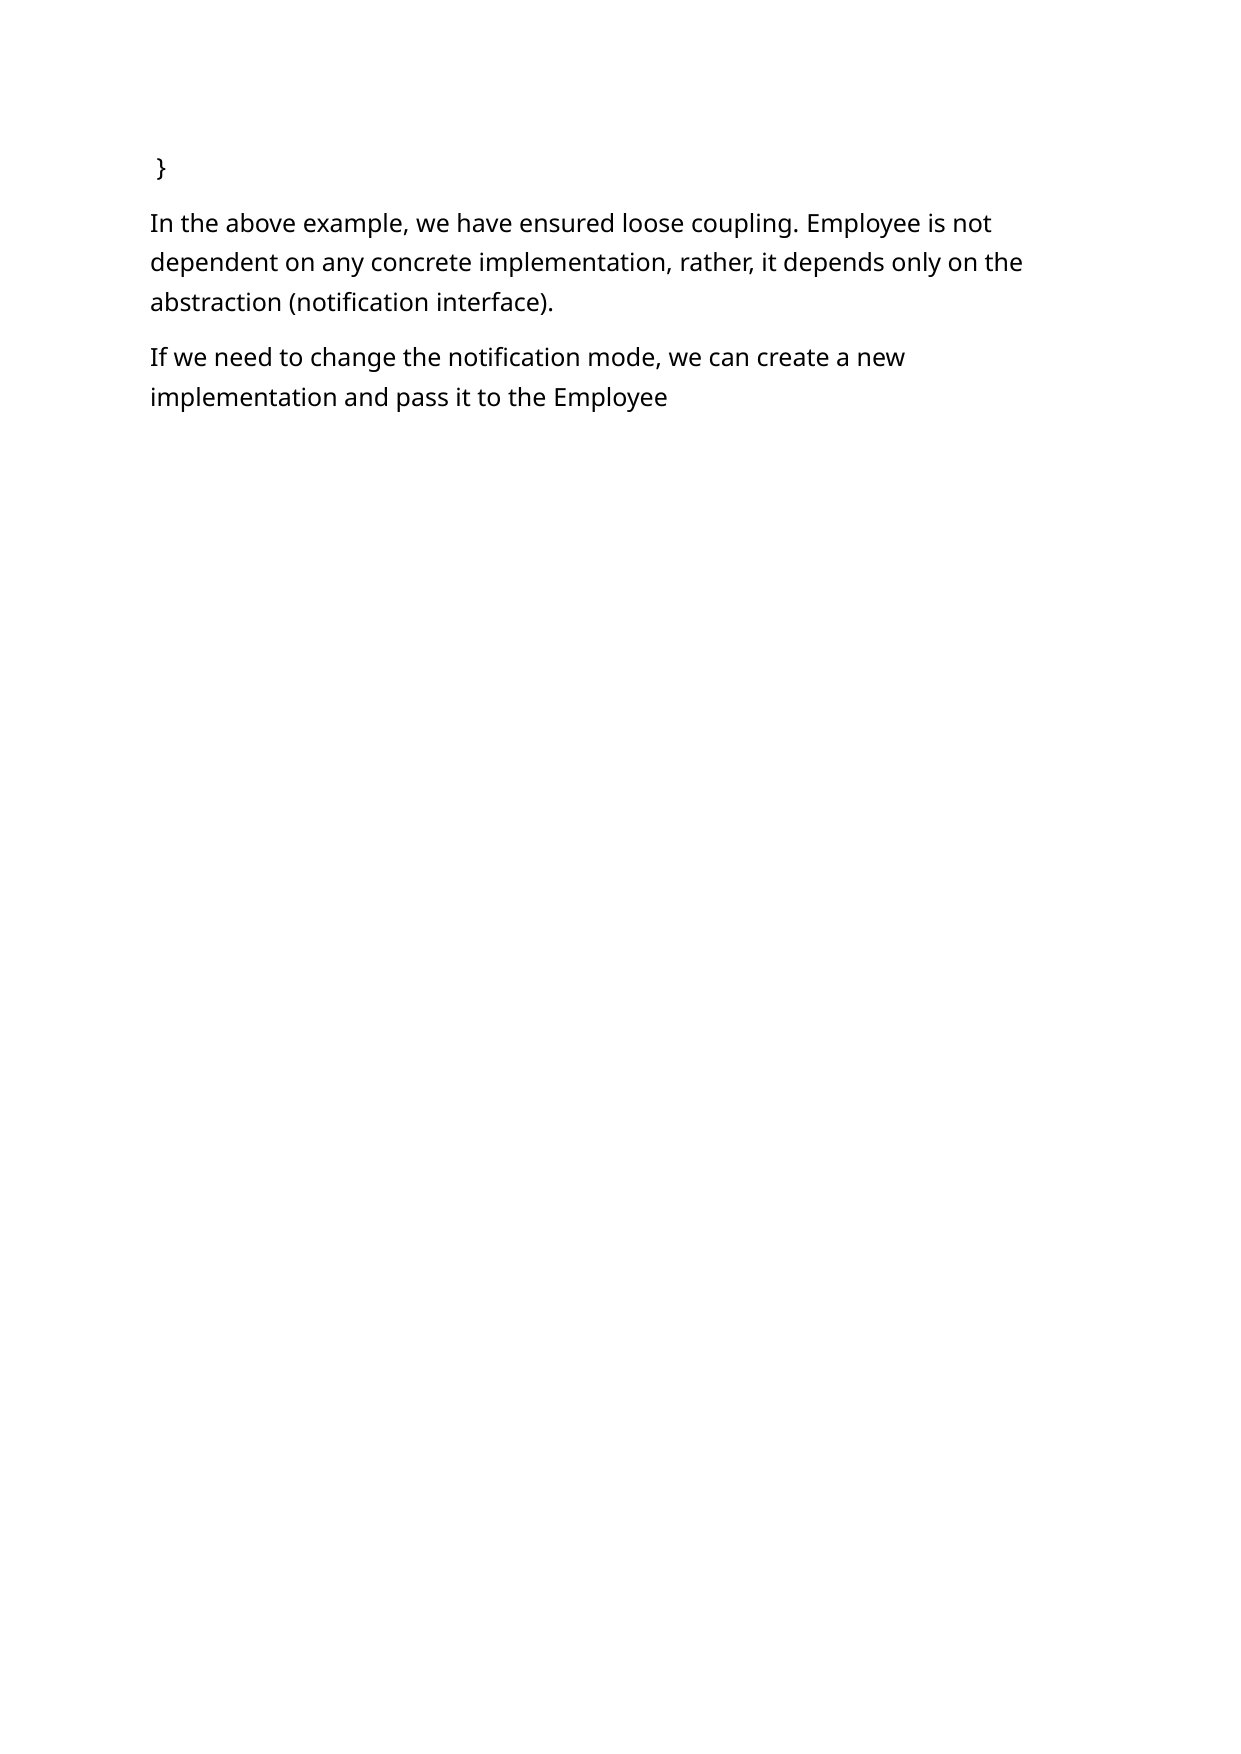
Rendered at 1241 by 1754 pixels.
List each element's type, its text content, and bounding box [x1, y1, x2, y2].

text } [150, 150, 1090, 184]
text If we need to change the notification mode, we can create a new implementation and pass it to the Employee [150, 340, 1090, 413]
text In the above example, we have ensured loose coupling. Employee is not dependent on any concrete implementation, rather, it depends only on the abstraction (notification interface). [150, 206, 1090, 318]
